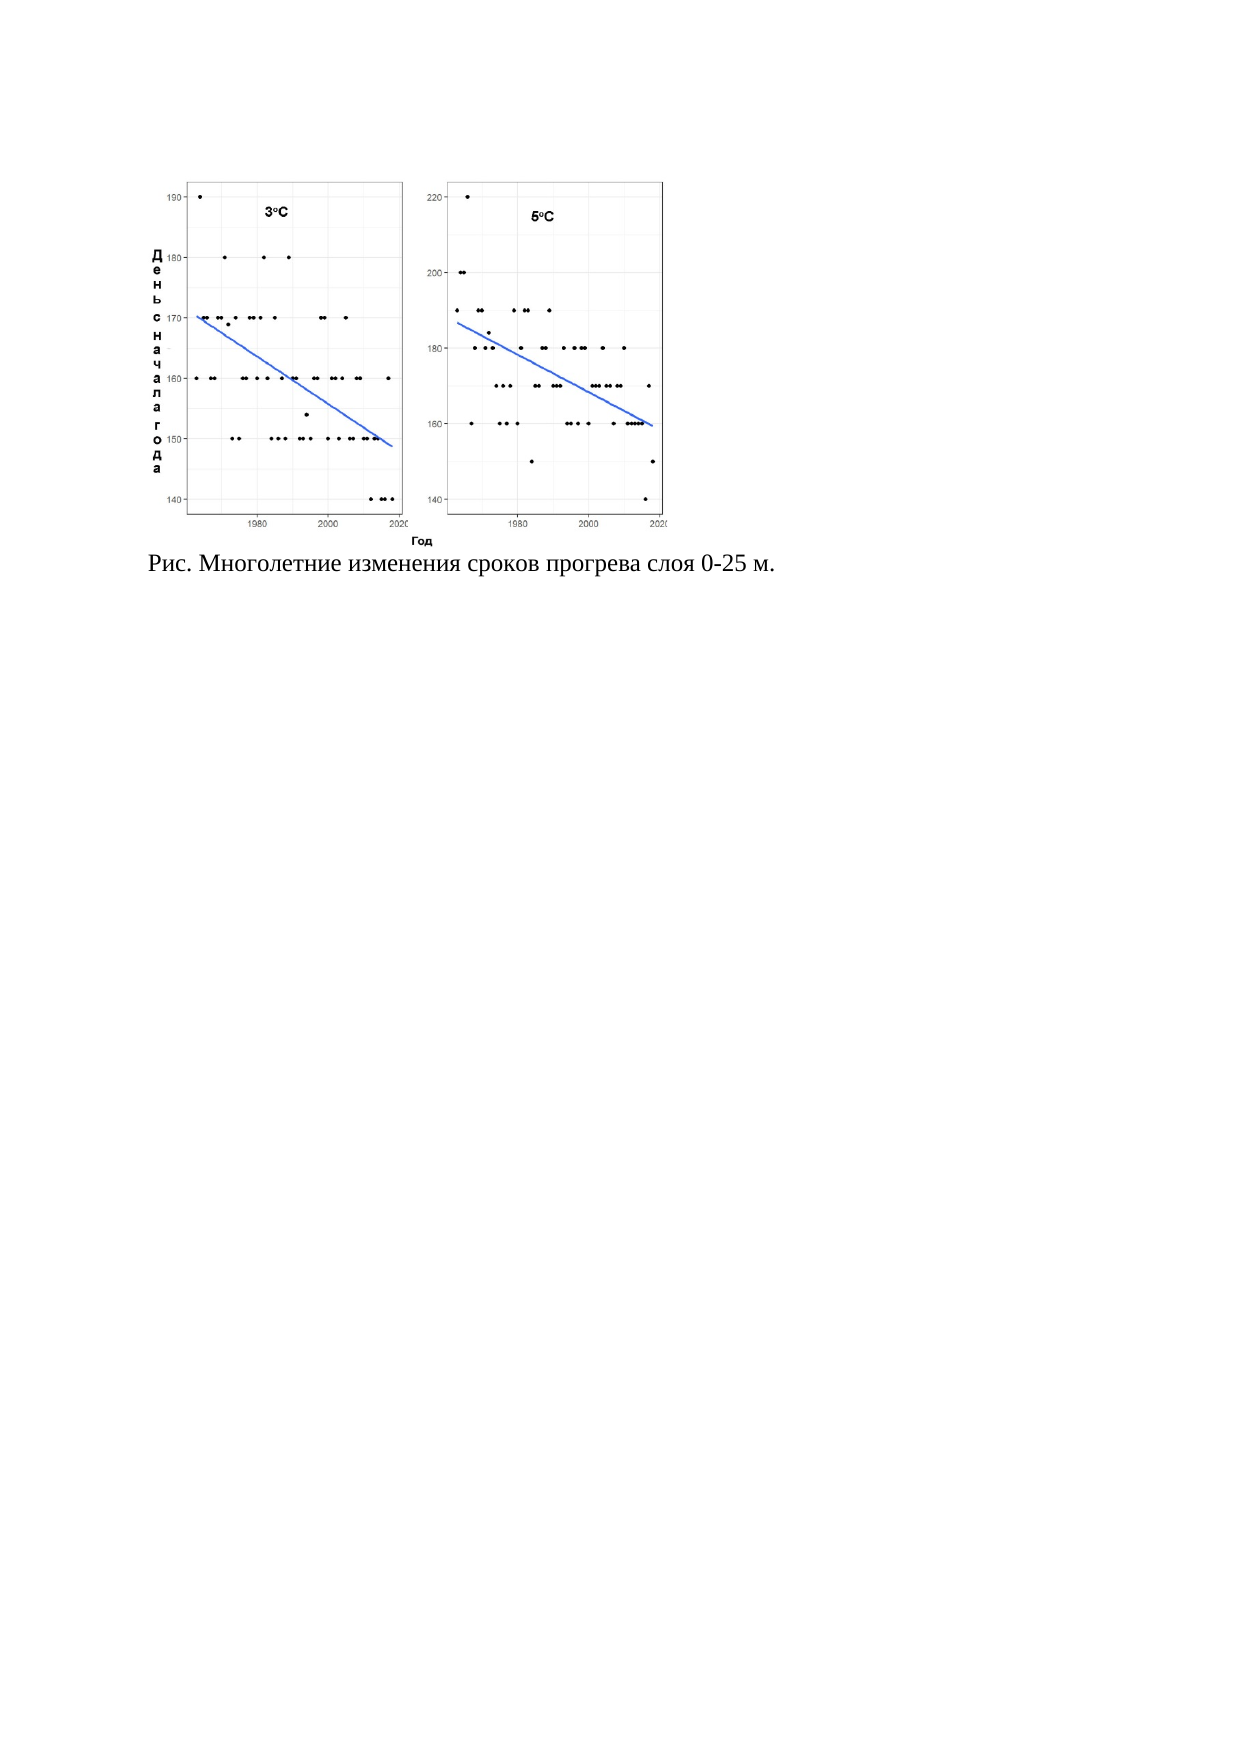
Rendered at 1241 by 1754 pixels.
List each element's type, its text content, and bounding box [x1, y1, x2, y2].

text Рис. Многолетние изменения сроков прогрева слоя 0-25 м. [148, 548, 1092, 576]
picture [147, 176, 668, 548]
